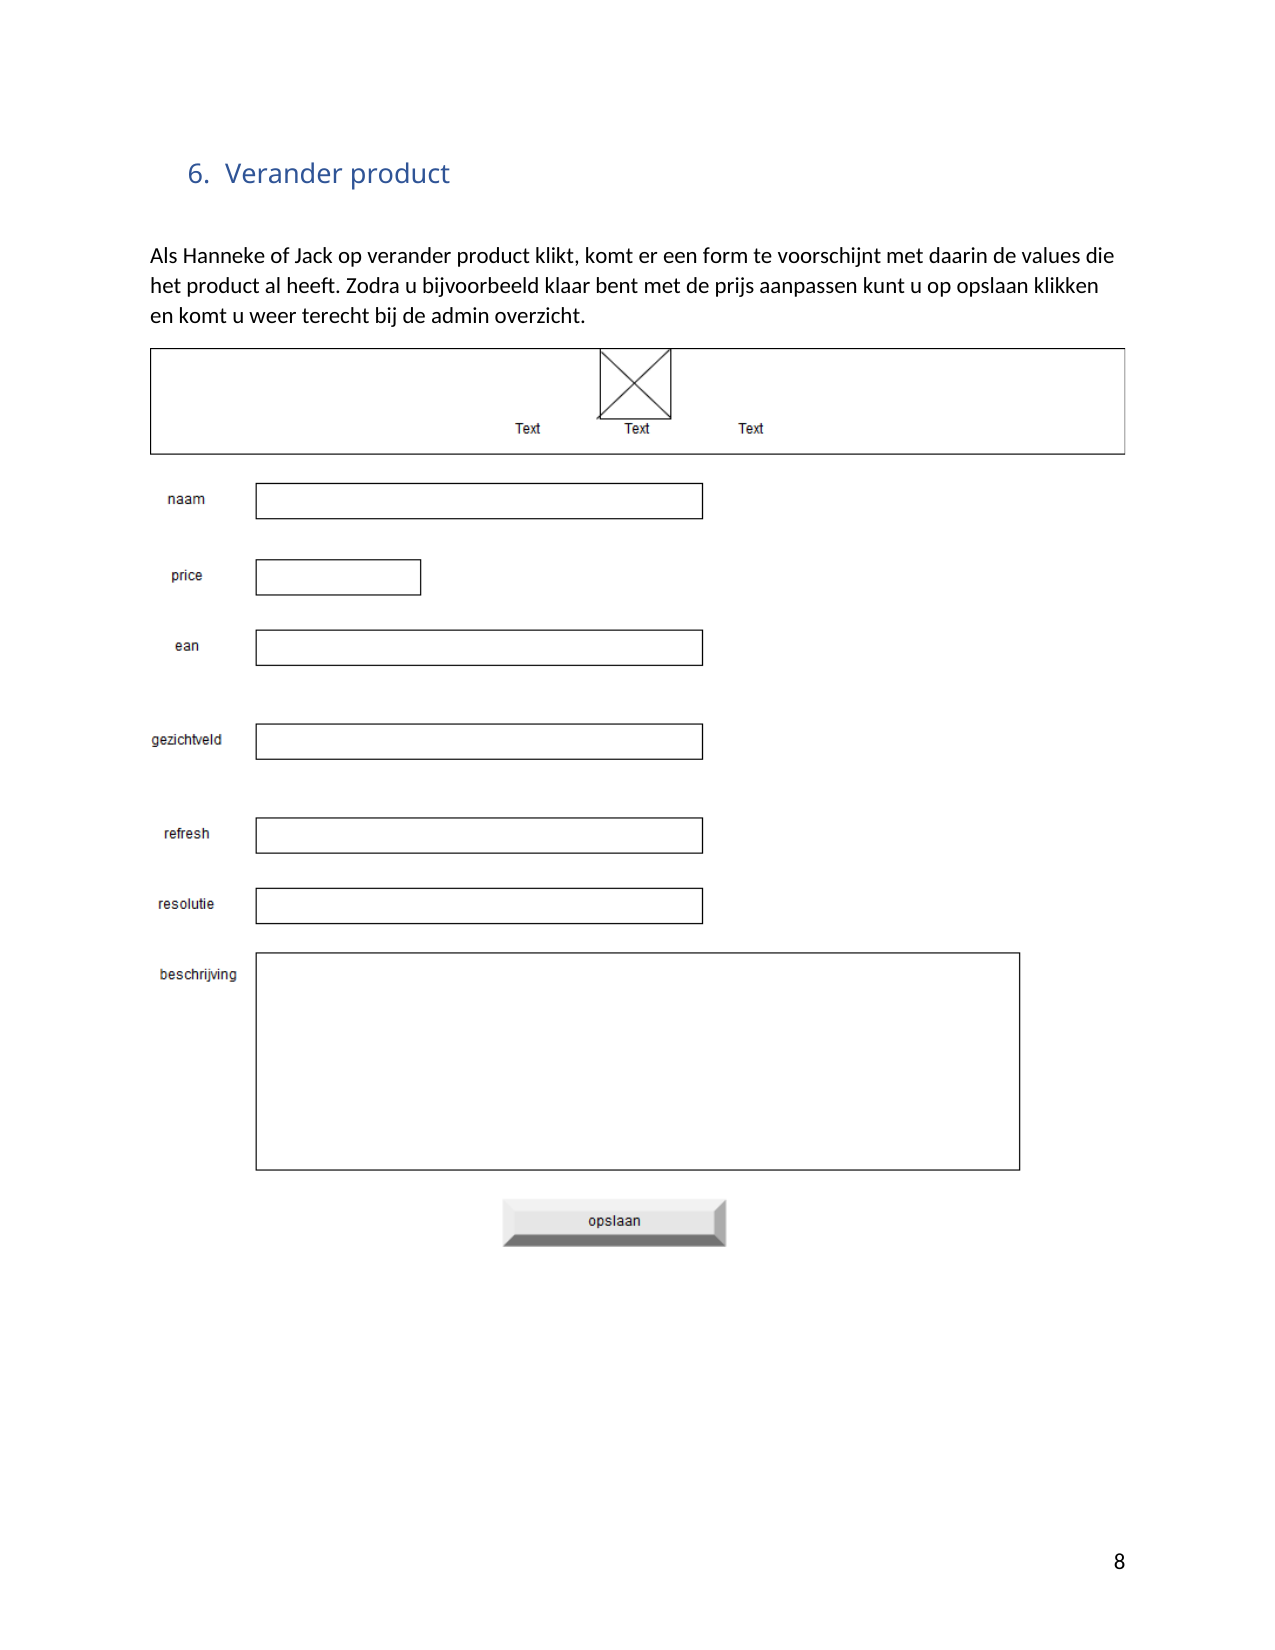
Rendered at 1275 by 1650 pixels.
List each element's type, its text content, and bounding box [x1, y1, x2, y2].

text Als Hanneke of Jack op verander product klikt, komt er een form te voorschijnt met daarin de values die het product al heeft. Zodra u bijvoorbeeld klaar bent met de prijs aanpassen kunt u op opslaan klikken en komt u weer terecht bij de admin overzicht. [150, 241, 1125, 329]
subtitle Verander product [187, 154, 1125, 191]
picture [150, 348, 1125, 1247]
